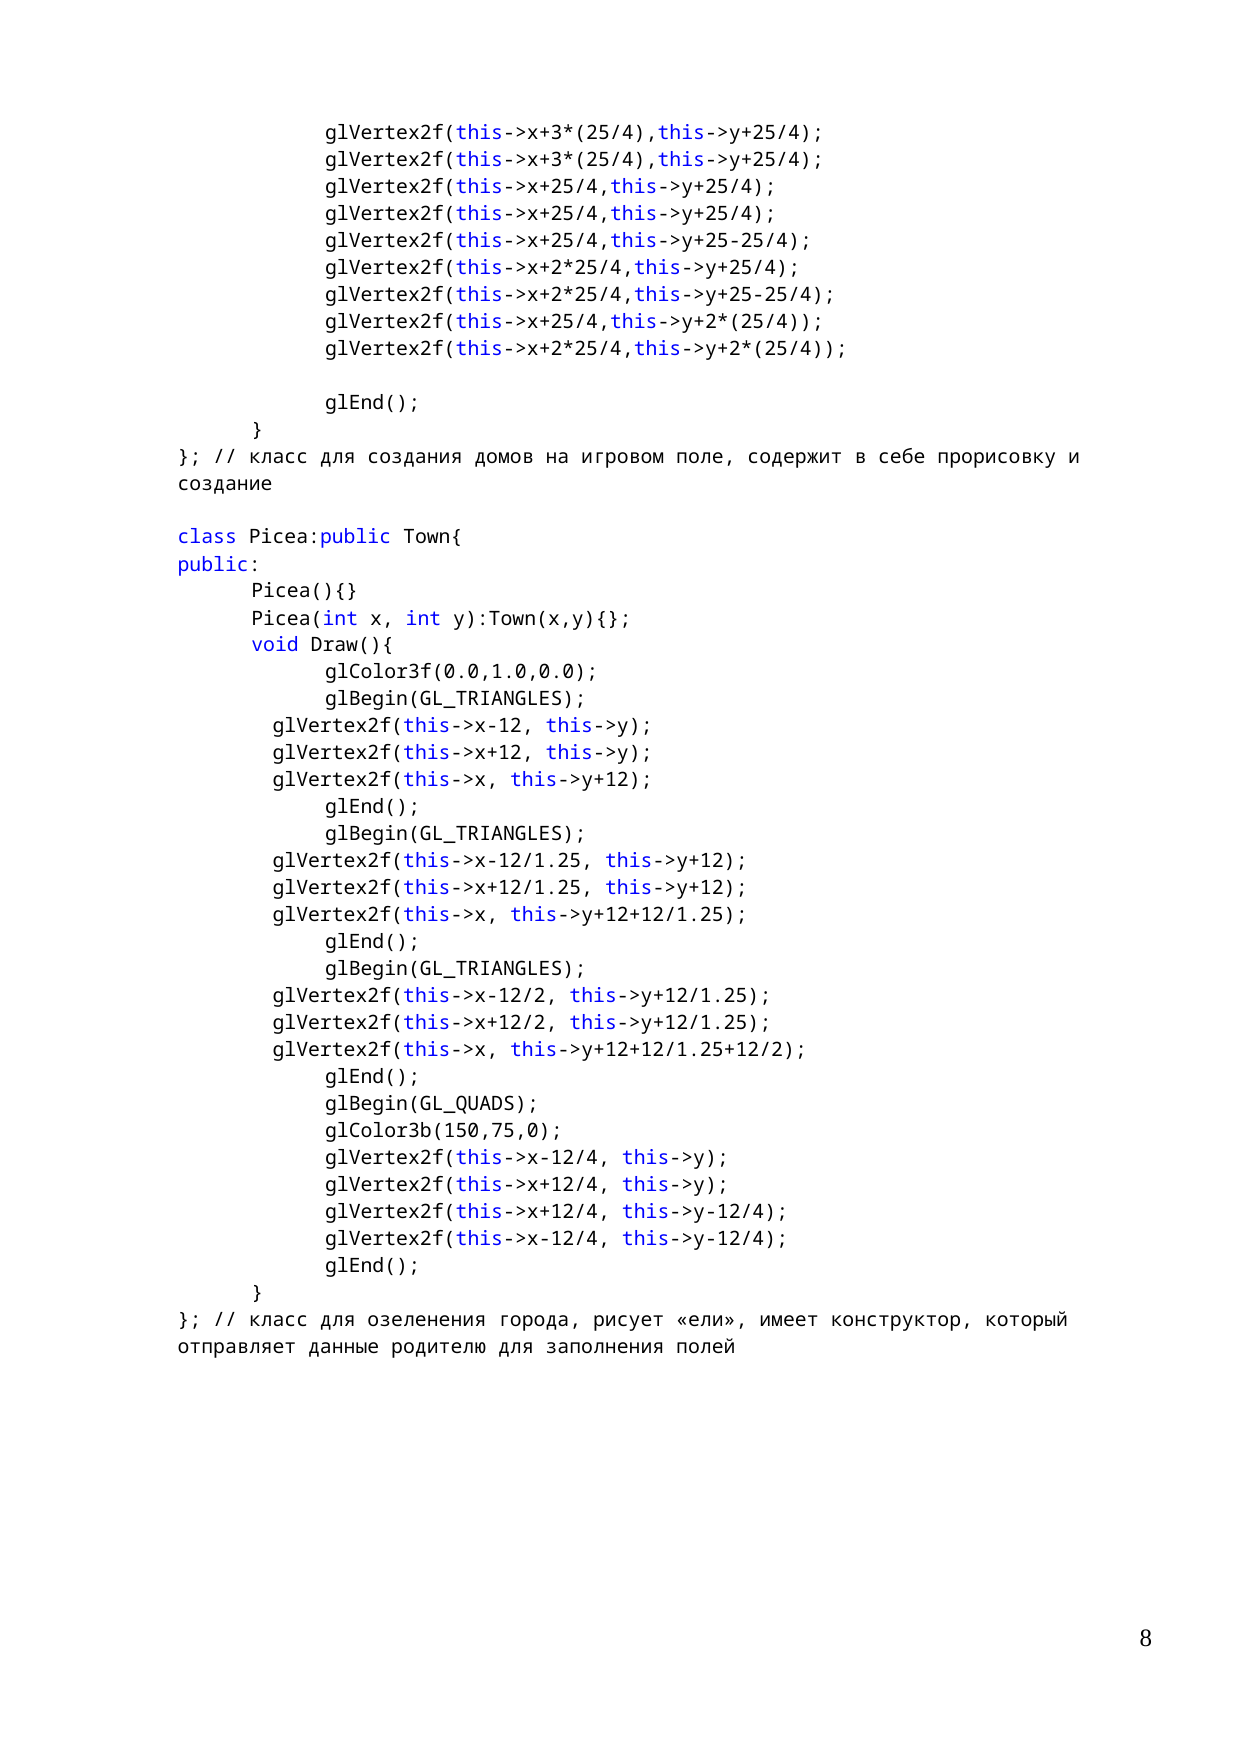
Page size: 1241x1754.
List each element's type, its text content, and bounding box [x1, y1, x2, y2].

text glVertex2f(this->x+12/2, this->y+12/1.25); [177, 1008, 1152, 1035]
text glColor3f(0.0,1.0,0.0); [177, 658, 1152, 685]
text class Picea:public Town{ [177, 523, 1152, 550]
text glVertex2f(this->x+3*(25/4),this->y+25/4); [177, 145, 1152, 172]
text glBegin(GL_TRIANGLES); [177, 685, 1152, 712]
text glVertex2f(this->x, this->y+12+12/1.25+12/2); [177, 1035, 1152, 1062]
text glBegin(GL_TRIANGLES); [177, 954, 1152, 981]
text }; // класс для озеленения города, рисует «ели», имеет конструктор, который отправляет данные родителю для заполнения полей [177, 1305, 1152, 1359]
text glVertex2f(this->x+12/4, this->y-12/4); [177, 1197, 1152, 1224]
text } [177, 415, 1152, 442]
text glVertex2f(this->x+12, this->y); [177, 739, 1152, 766]
text Picea(int x, int y):Town(x,y){}; [177, 604, 1152, 631]
text glEnd(); [177, 1062, 1152, 1089]
text glEnd(); [177, 1251, 1152, 1278]
text glVertex2f(this->x+2*25/4,this->y+2*(25/4)); [177, 334, 1152, 361]
text glVertex2f(this->x+2*25/4,this->y+25/4); [177, 253, 1152, 280]
text glVertex2f(this->x+25/4,this->y+25-25/4); [177, 226, 1152, 253]
text glVertex2f(this->x-12/4, this->y); [177, 1143, 1152, 1170]
text glBegin(GL_TRIANGLES); [177, 819, 1152, 847]
text glVertex2f(this->x+25/4,this->y+2*(25/4)); [177, 307, 1152, 334]
text glColor3b(150,75,0); [177, 1116, 1152, 1143]
text glBegin(GL_QUADS); [177, 1089, 1152, 1116]
text glVertex2f(this->x+12/4, this->y); [177, 1170, 1152, 1197]
text Picea(){} [177, 577, 1152, 604]
text void Draw(){ [177, 631, 1152, 658]
text glEnd(); [177, 927, 1152, 954]
text glVertex2f(this->x, this->y+12); [177, 766, 1152, 793]
text glVertex2f(this->x-12/1.25, this->y+12); [177, 847, 1152, 873]
text glVertex2f(this->x+12/1.25, this->y+12); [177, 873, 1152, 901]
text glVertex2f(this->x+3*(25/4),this->y+25/4); [177, 118, 1152, 145]
text glVertex2f(this->x+25/4,this->y+25/4); [177, 172, 1152, 199]
text }; // класс для создания домов на игровом поле, содержит в себе прорисовку и создание [177, 442, 1152, 496]
text glVertex2f(this->x-12/2, this->y+12/1.25); [177, 981, 1152, 1008]
text public: [177, 550, 1152, 577]
text glVertex2f(this->x-12/4, this->y-12/4); [177, 1224, 1152, 1251]
text } [177, 1278, 1152, 1305]
text glVertex2f(this->x, this->y+12+12/1.25); [177, 901, 1152, 927]
text glEnd(); [177, 793, 1152, 819]
text glVertex2f(this->x+2*25/4,this->y+25-25/4); [177, 280, 1152, 307]
text glVertex2f(this->x+25/4,this->y+25/4); [177, 199, 1152, 226]
text glEnd(); [177, 388, 1152, 415]
text glVertex2f(this->x-12, this->y); [177, 712, 1152, 739]
